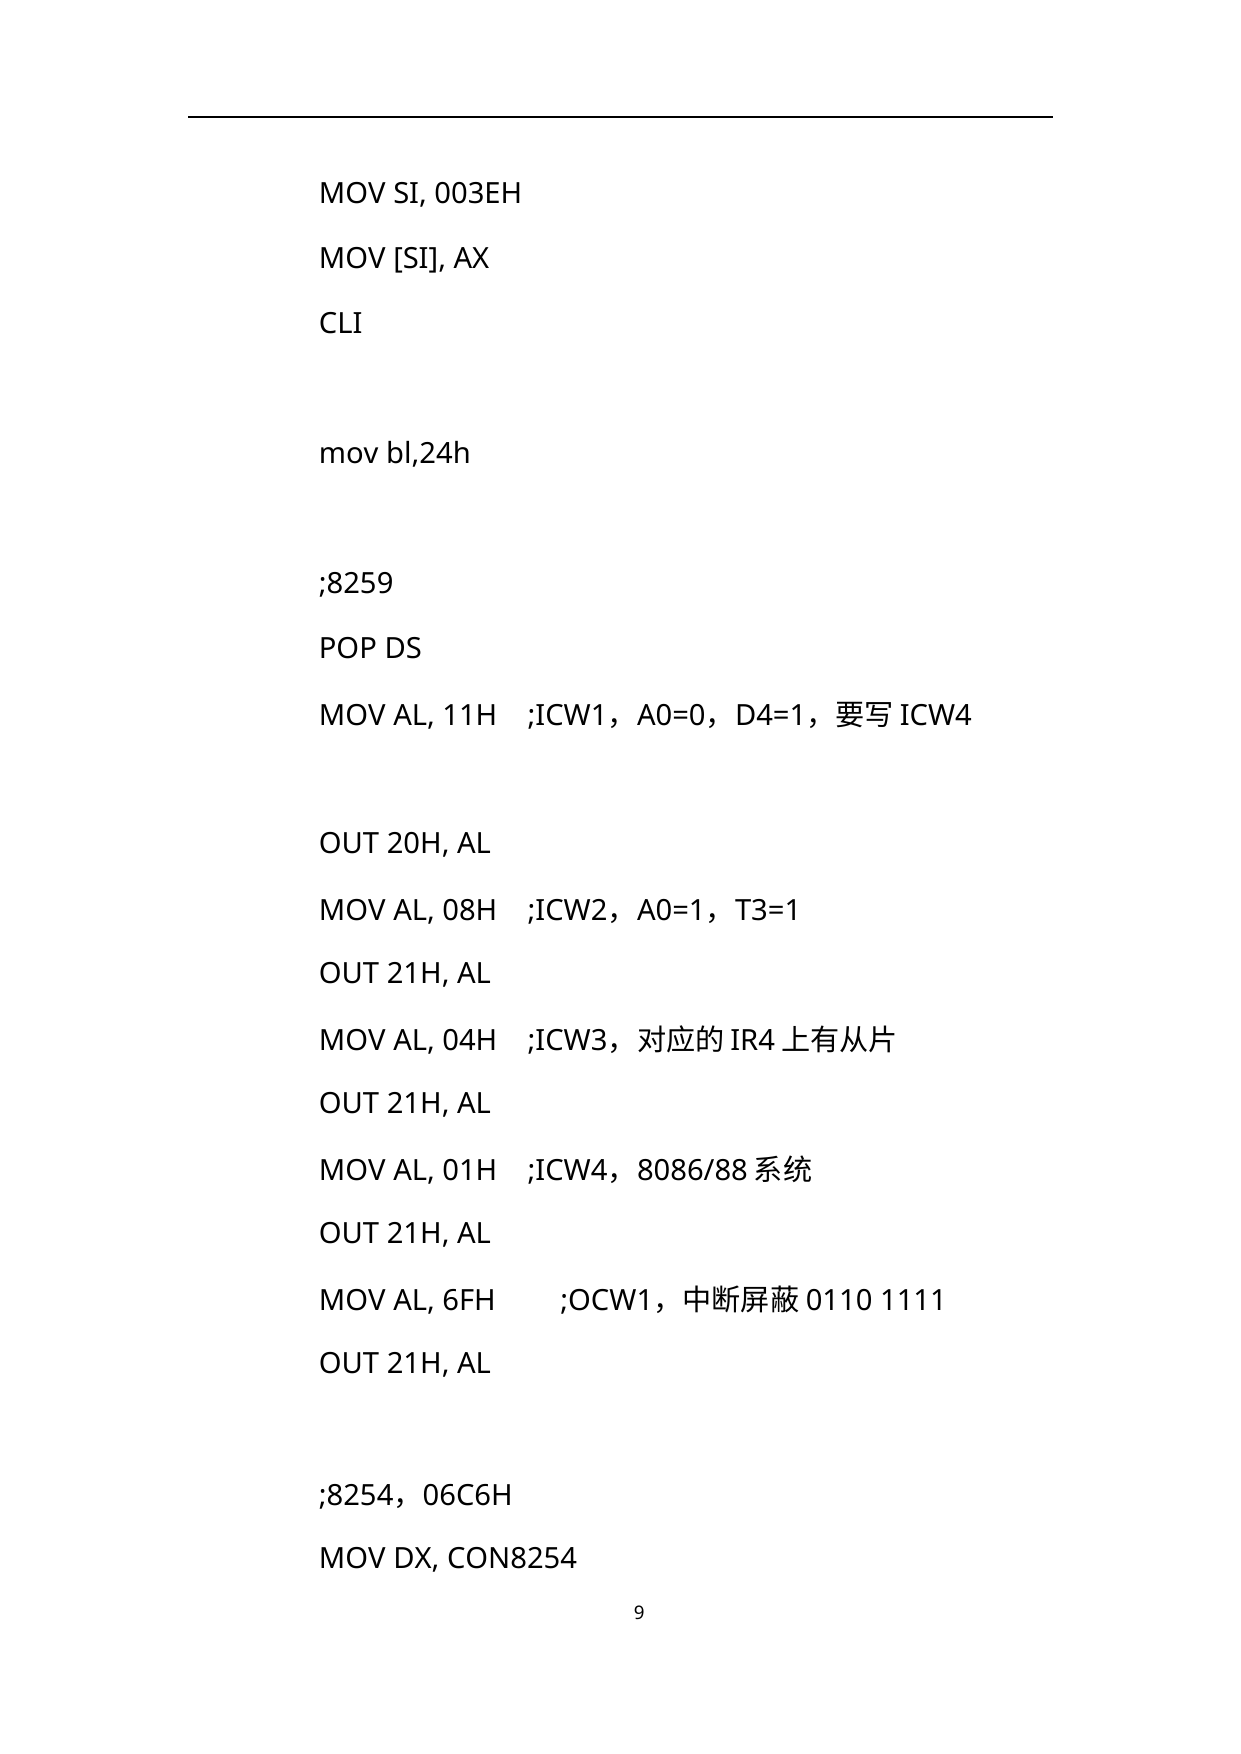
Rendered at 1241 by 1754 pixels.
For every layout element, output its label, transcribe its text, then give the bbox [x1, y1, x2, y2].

text OUT 21H, AL [187, 940, 1053, 1005]
text mov bl,24h [187, 420, 1053, 485]
text MOV AL, 01H ;ICW4，8086/88系统 [187, 1135, 1053, 1200]
text CLI [187, 290, 1053, 355]
text OUT 20H, AL [187, 810, 1053, 875]
text POP DS [187, 615, 1053, 680]
text MOV AL, 6FH ;OCW1，中断屏蔽 0110 1111 [187, 1265, 1053, 1330]
text MOV [SI], AX [187, 225, 1053, 290]
text OUT 21H, AL [187, 1070, 1053, 1135]
text ;8254，06C6H [187, 1460, 1053, 1525]
text MOV AL, 08H ;ICW2，A0=1，T3=1 [187, 875, 1053, 940]
text MOV DX, CON8254 [187, 1525, 1053, 1590]
text OUT 21H, AL [187, 1330, 1053, 1395]
text MOV AL, 11H ;ICW1，A0=0，D4=1，要写ICW4 [187, 680, 1053, 810]
text OUT 21H, AL [187, 1200, 1053, 1265]
text MOV AL, 04H ;ICW3，对应的IR4上有从片 [187, 1005, 1053, 1070]
text ;8259 [187, 550, 1053, 615]
text MOV SI, 003EH [187, 160, 1053, 225]
